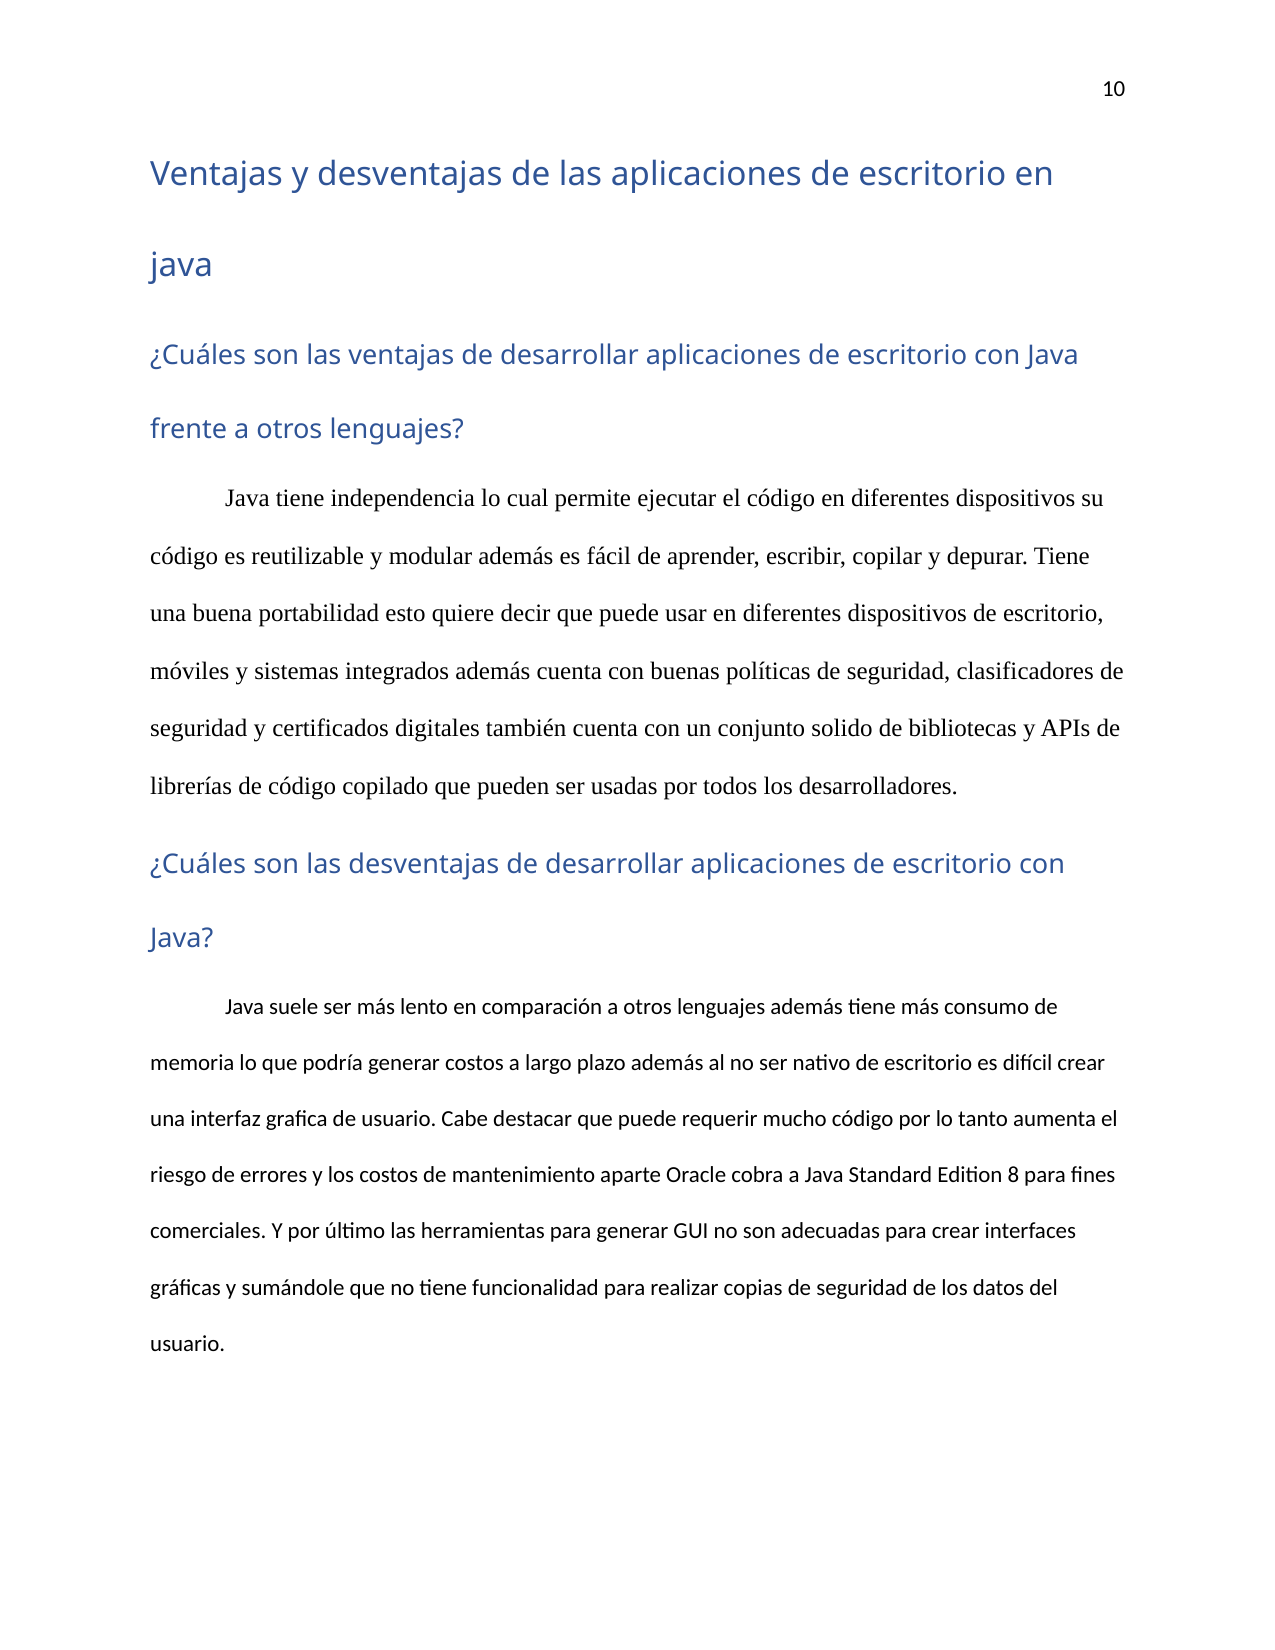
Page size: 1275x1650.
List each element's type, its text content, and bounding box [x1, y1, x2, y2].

text Java tiene independencia lo cual permite ejecutar el código en diferentes dispositivos su código es reutilizable y modular además es fácil de aprender, escribir, copilar y depurar. Tiene una buena portabilidad esto quiere decir que puede usar en diferentes dispositivos de escritorio, móviles y sistemas integrados además cuenta con buenas políticas de seguridad, clasificadores de seguridad y certificados digitales también cuenta con un conjunto solido de bibliotecas y APIs de librerías de código copilado que pueden ser usadas por todos los desarrolladores. [150, 483, 1125, 799]
text Java suele ser más lento en comparación a otros lenguajes además tiene más consumo de memoria lo que podría generar costos a largo plazo además al no ser nativo de escritorio es difícil crear una interfaz grafica de usuario. Cabe destacar que puede requerir mucho código por lo tanto aumenta el riesgo de errores y los costos de mantenimiento aparte Oracle cobra a Java Standard Edition 8 para fines comerciales. Y por último las herramientas para generar GUI no son adecuadas para crear interfaces gráficas y sumándole que no tiene funcionalidad para realizar copias de seguridad de los datos del usuario. [150, 992, 1125, 1357]
subtitle ¿Cuáles son las desventajas de desarrollar aplicaciones de escritorio con Java? [150, 845, 1125, 956]
subtitle Ventajas y desventajas de las aplicaciones de escritorio en java [150, 150, 1125, 286]
subtitle ¿Cuáles son las ventajas de desarrollar aplicaciones de escritorio con Java frente a otros lenguajes? [150, 336, 1125, 446]
